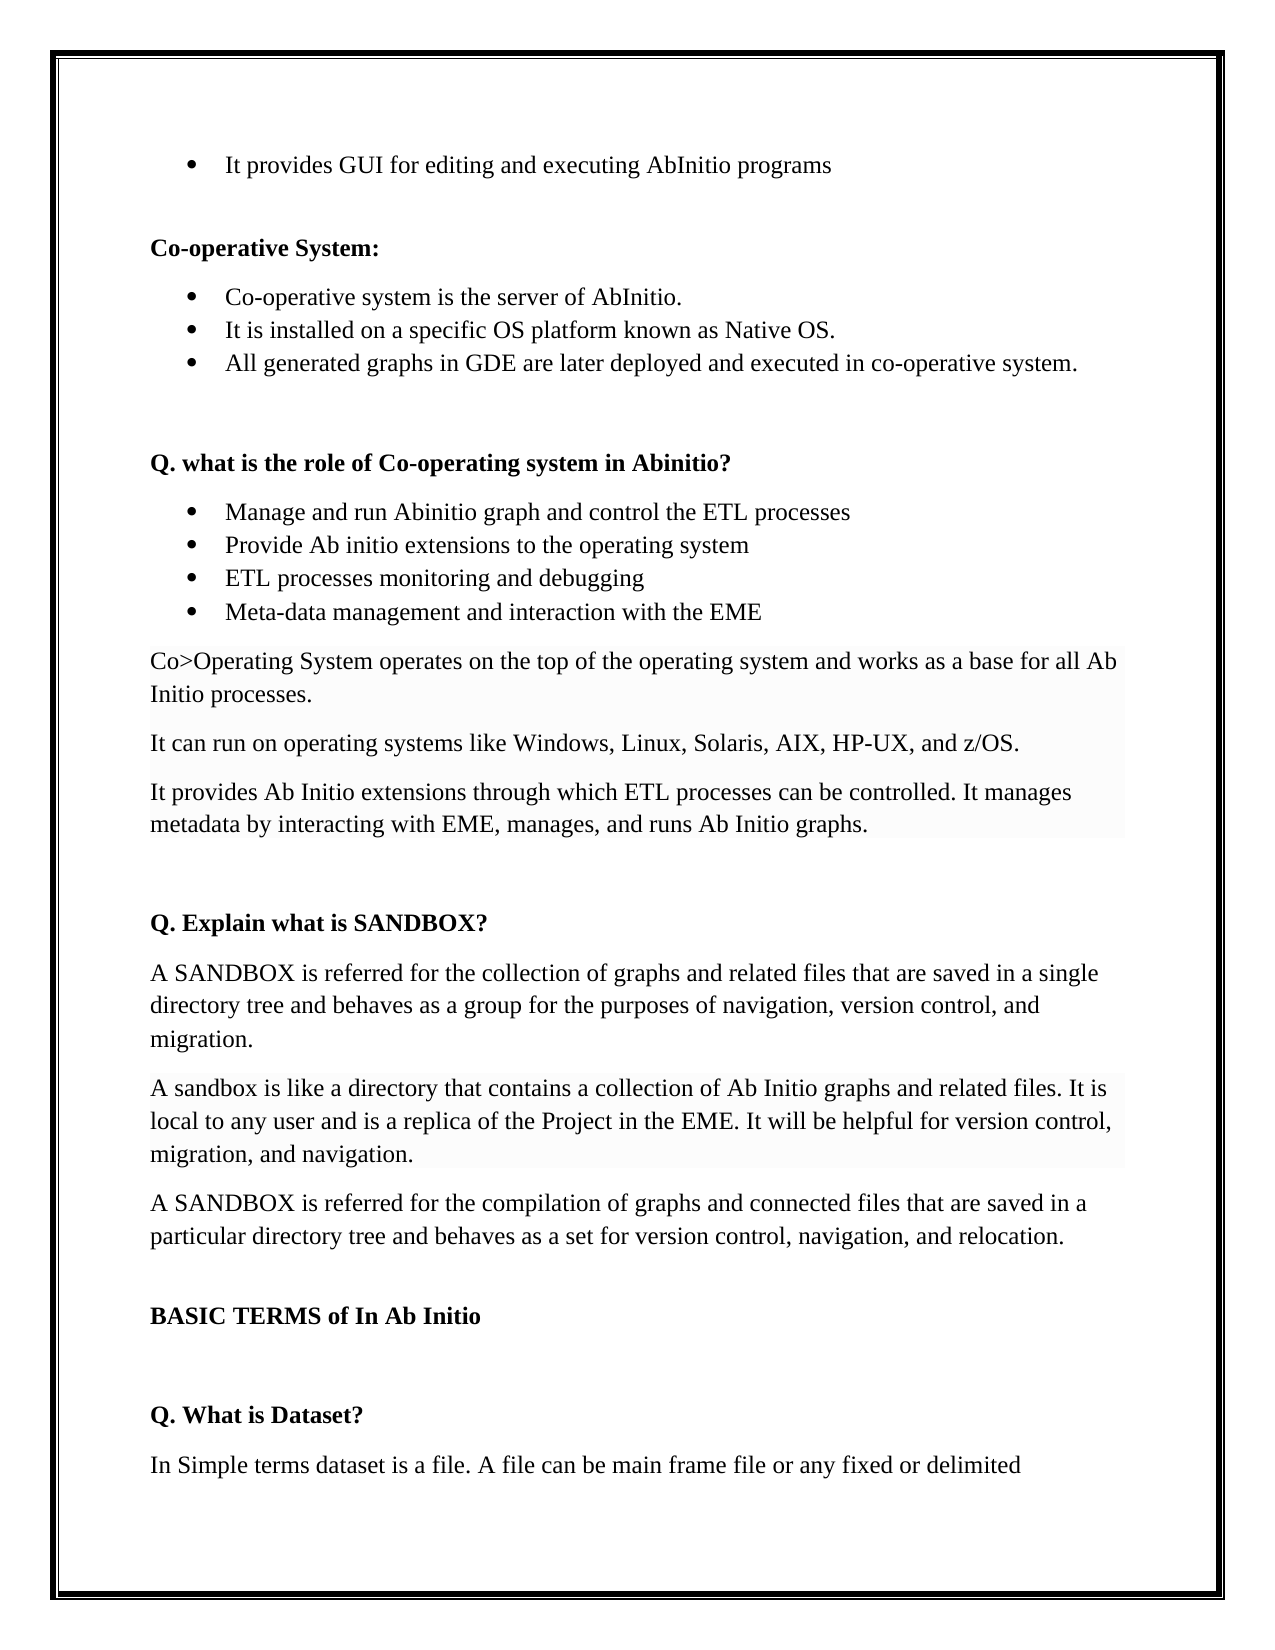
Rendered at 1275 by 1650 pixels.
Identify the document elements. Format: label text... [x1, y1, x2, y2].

list Meta-data management and interaction with the EME [187, 597, 1125, 625]
text Q. what is the role of Co-operating system in Abinitio? [150, 448, 1125, 477]
text A SANDBOX is referred for the compilation of graphs and connected files that are saved in a particular directory tree and behaves as a set for version control, navigation, and relocation. [150, 1188, 1125, 1250]
list It provides GUI for editing and executing AbInitio programs [187, 150, 1125, 179]
subtitle Co>Operating System operates on the top of the operating system and works as a base for all Ab Initio processes. [150, 646, 1125, 708]
text A sandbox is like a directory that contains a collection of Ab Initio graphs and related files. It is local to any user and is a replica of the Project in the EME. It will be helpful for version control, migration, and navigation. [150, 1073, 1125, 1168]
list ETL processes monitoring and debugging [187, 563, 1125, 592]
text Q. What is Dataset? [150, 1400, 1125, 1429]
list All generated graphs in GDE are later deployed and executed in co-operative system. [187, 348, 1125, 377]
text BASIC TERMS of In Ab Initio [150, 1301, 1125, 1330]
text In Simple terms dataset is a file. A file can be main frame file or any fixed or delimited [150, 1450, 1125, 1479]
text A SANDBOX is referred for the collection of graphs and related files that are saved in a single directory tree and behaves as a group for the purposes of navigation, version control, and migration. [150, 958, 1125, 1052]
subtitle It provides Ab Initio extensions through which ETL processes can be controlled. It manages metadata by interacting with EME, manages, and runs Ab Initio graphs. [150, 777, 1125, 838]
list Provide Ab initio extensions to the operating system [187, 531, 1125, 559]
list Manage and run Abinitio graph and control the ETL processes [187, 497, 1125, 526]
list It is installed on a specific OS platform known as Native OS. [187, 315, 1125, 344]
list Co-operative system is the server of AbInitio. [187, 282, 1125, 311]
text Q. Explain what is SANDBOX? [150, 908, 1125, 937]
text Co-operative System: [150, 233, 1125, 261]
subtitle It can run on operating systems like Windows, Linux, Solaris, AIX, HP-UX, and z/OS. [150, 728, 1125, 757]
